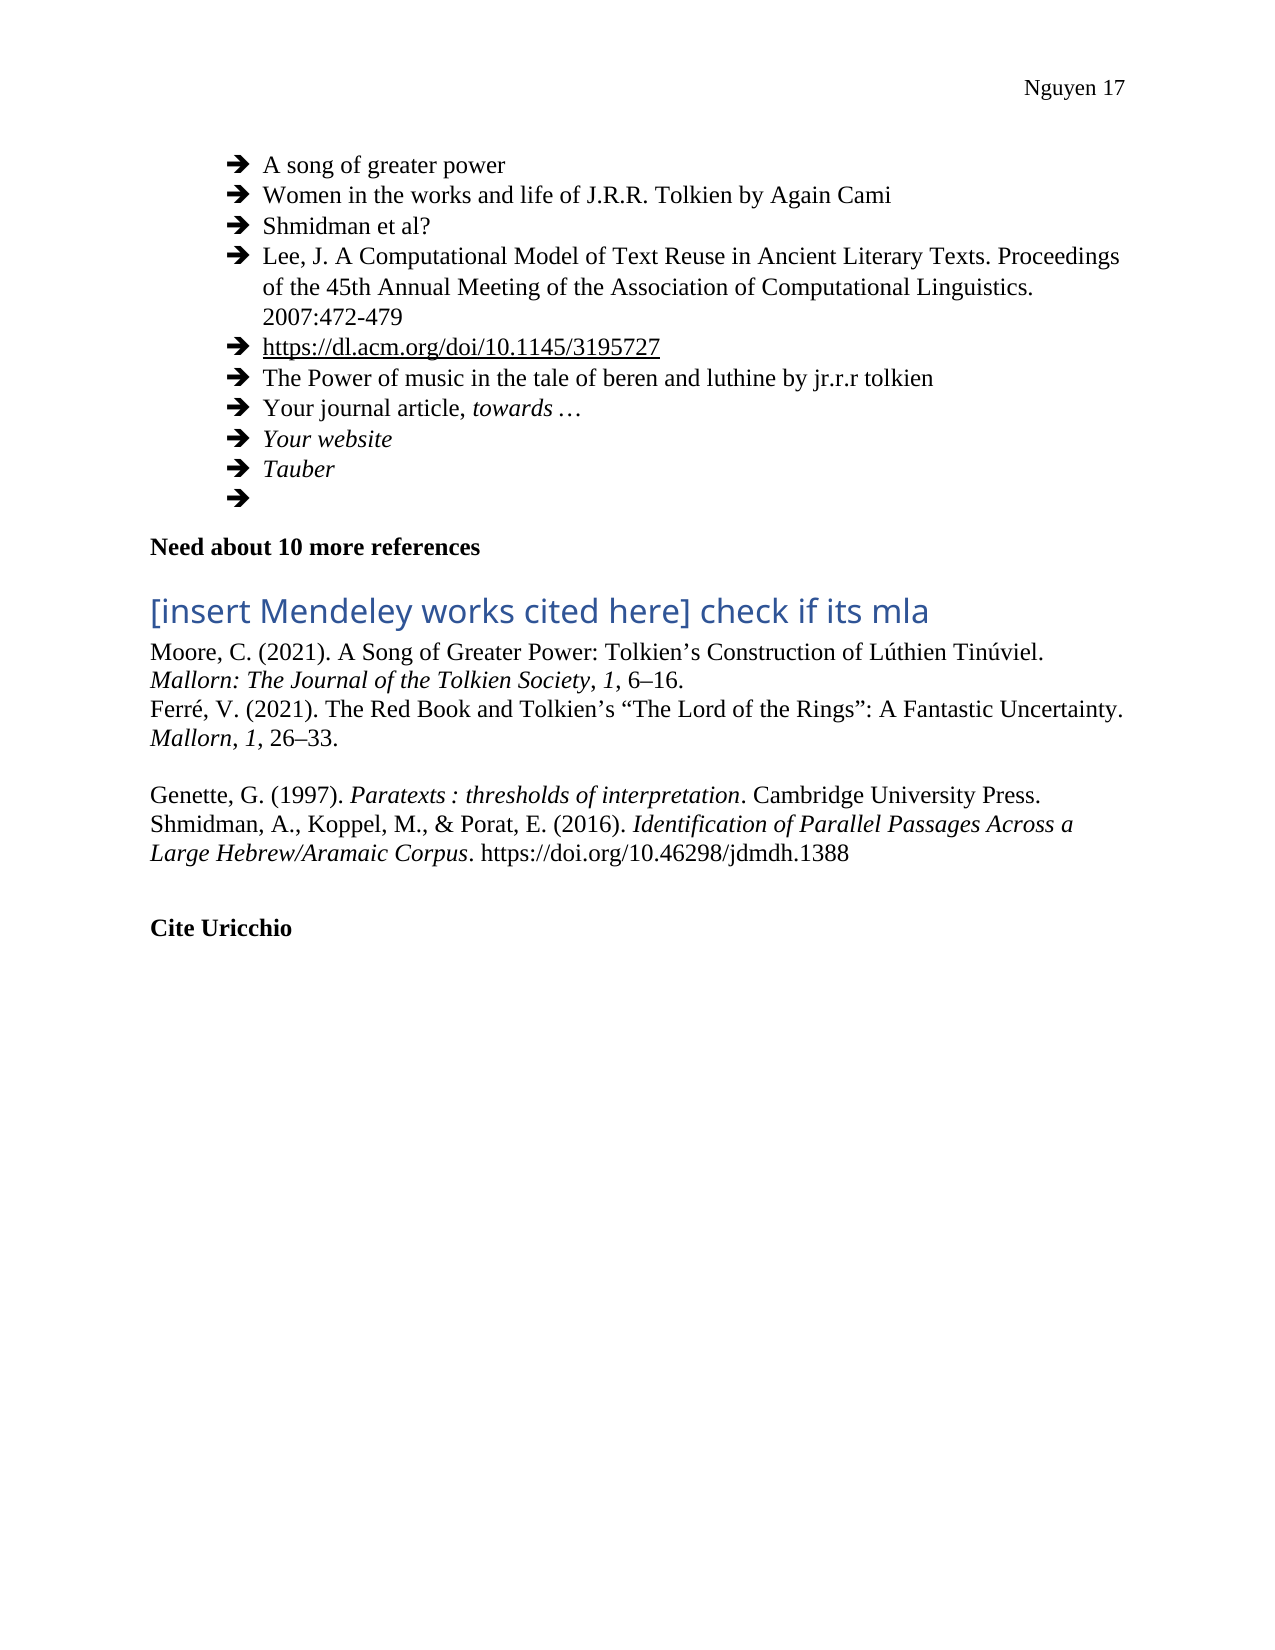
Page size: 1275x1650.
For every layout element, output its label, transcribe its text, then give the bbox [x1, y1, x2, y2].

list Shmidman et al? [225, 211, 1125, 239]
text Cite Uricchio [150, 913, 1125, 942]
list Tauber [225, 454, 1125, 483]
text Shmidman, A., Koppel, M., & Porat, E. (2016). Identification of Parallel Passages Across a Large Hebrew/Aramaic Corpus. https://doi.org/10.46298/jdmdh.1388 [150, 809, 1125, 867]
text Moore, C. (2021). A Song of Greater Power: Tolkien’s Construction of Lúthien Tinúviel. Mallorn: The Journal of the Tolkien Society, 1, 6–16. [150, 637, 1125, 694]
list Your website [225, 424, 1125, 452]
list The Power of music in the tale of beren and luthine by jr.r.r tolkien [225, 363, 1125, 392]
list Your journal article, towards … [225, 393, 1125, 422]
list A song of greater power [225, 150, 1125, 179]
text Ferré, V. (2021). The Red Book and Tolkien’s “The Lord of the Rings”: A Fantastic Uncertainty. Mallorn, 1, 26–33. [150, 694, 1125, 752]
text Need about 10 more references [150, 532, 1125, 560]
list Lee, J. A Computational Model of Text Reuse in Ancient Literary Texts. Proceedings of the 45th Annual Meeting of the Association of Computational Linguistics. 2007:472-479 [225, 241, 1125, 331]
text Genette, G. (1997). Paratexts : thresholds of interpretation. Cambridge University Press. [150, 780, 1125, 809]
list https://dl.acm.org/doi/10.1145/3195727 [225, 332, 1125, 361]
subtitle [insert Mendeley works cited here] check if its mla [150, 588, 1125, 633]
list Women in the works and life of J.R.R. Tolkien by Again Cami [225, 180, 1125, 209]
